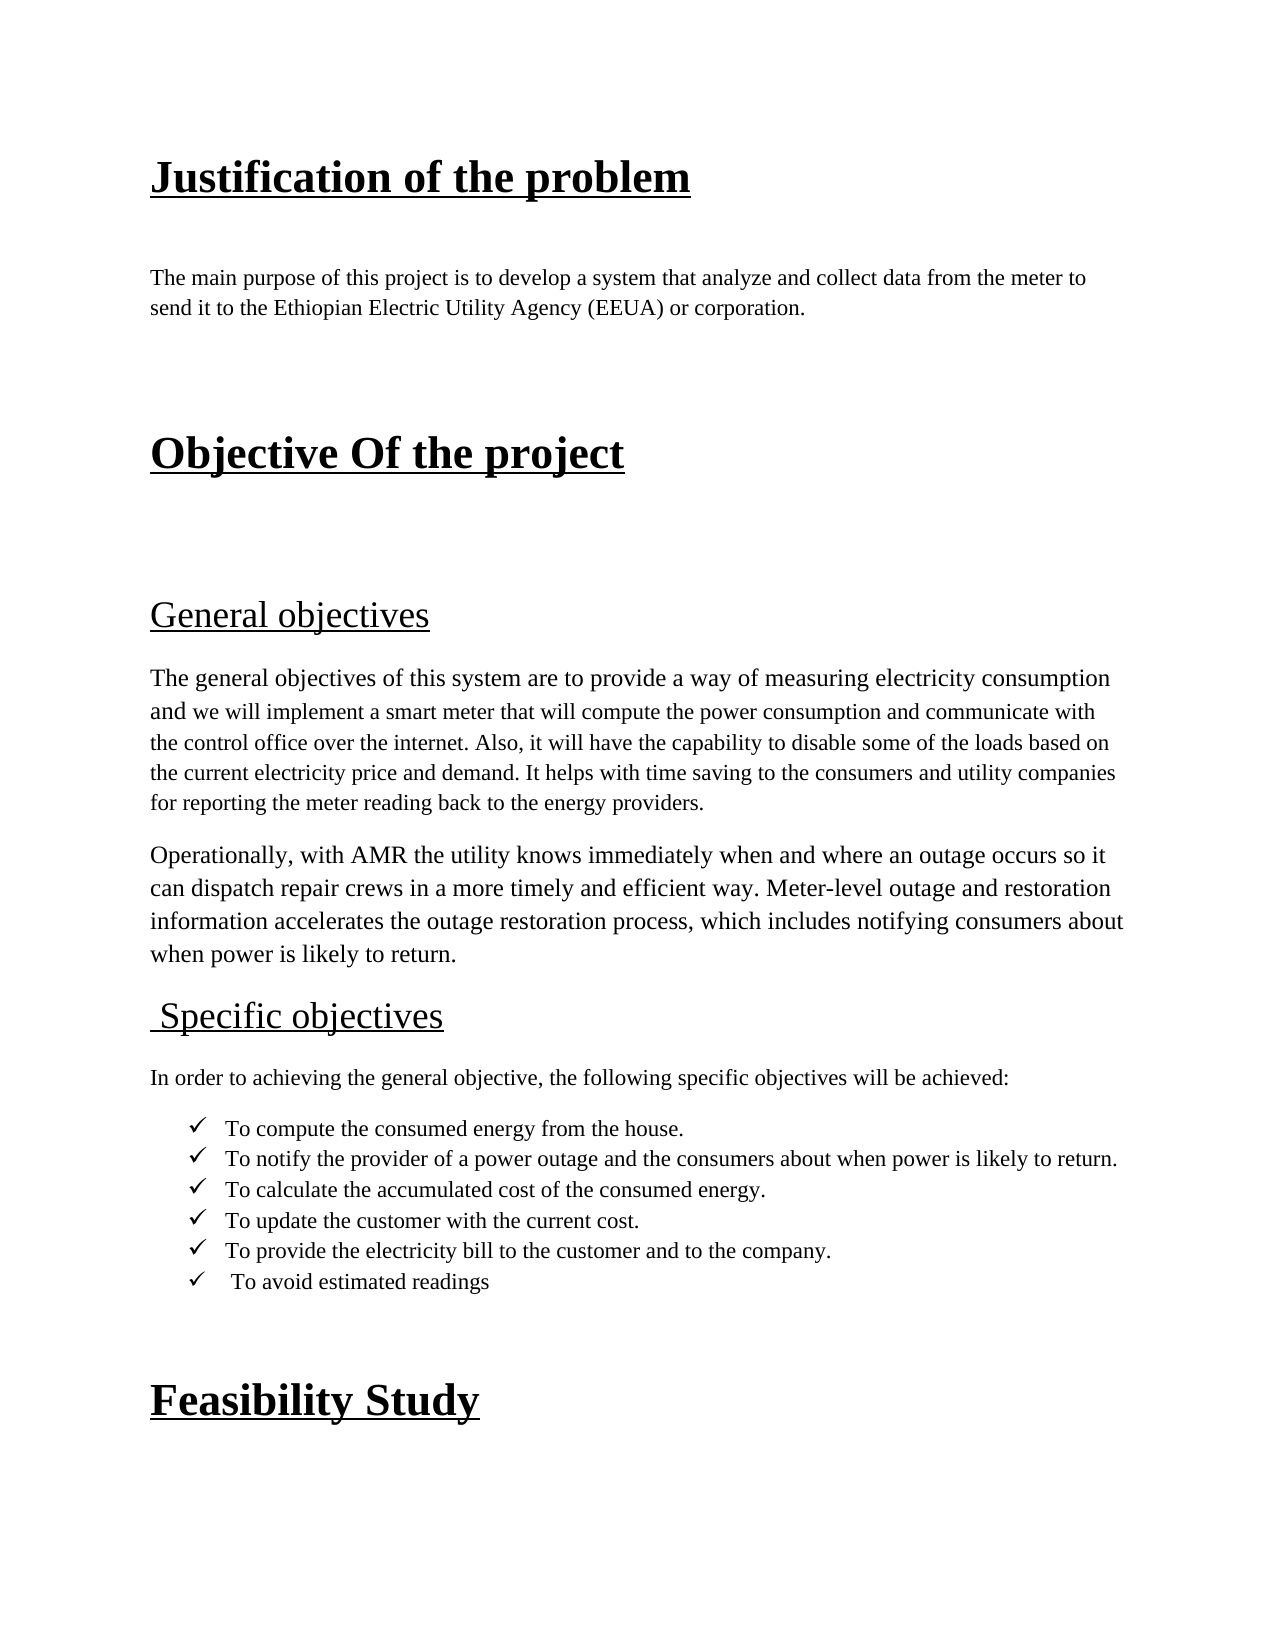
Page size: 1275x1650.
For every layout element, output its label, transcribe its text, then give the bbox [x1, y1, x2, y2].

list To update the customer with the current cost. [187, 1207, 1125, 1233]
text Operationally, with AMR the utility knows immediately when and where an outage occurs so it can dispatch repair crews in a more timely and efficient way. Meter-level outage and restoration information accelerates the outage restoration process, which includes notifying consumers about when power is likely to return. [150, 840, 1125, 968]
list To calculate the accumulated cost of the consumed energy. [187, 1176, 1125, 1203]
list To compute the consumed energy from the house. [187, 1114, 1125, 1141]
subtitle Objective Of the project [150, 426, 1125, 479]
text The main purpose of this project is to develop a system that analyze and collect data from the meter to send it to the Ethiopian Electric Utility Agency (EEUA) or corporation. [150, 263, 1125, 320]
text Specific objectives [150, 993, 1125, 1036]
list To notify the provider of a power outage and the consumers about when power is likely to return. [187, 1145, 1125, 1172]
list To provide the electricity bill to the customer and to the company. [187, 1237, 1125, 1264]
text The general objectives of this system are to provide a way of measuring electricity consumption and we will implement a smart meter that will compute the power consumption and communicate with the control office over the internet. Also, it will have the capability to disable some of the loads based on the current electricity price and demand. It helps with time saving to the consumers and utility companies for reporting the meter reading back to the energy providers. [150, 663, 1125, 816]
subtitle Justification of the problem [150, 150, 1125, 203]
text In order to achieving the general objective, the following specific objectives will be achieved: [150, 1063, 1125, 1090]
text General objectives [150, 593, 1125, 636]
text Feasibility Study [150, 1372, 1125, 1425]
list To avoid estimated readings [187, 1268, 1125, 1294]
